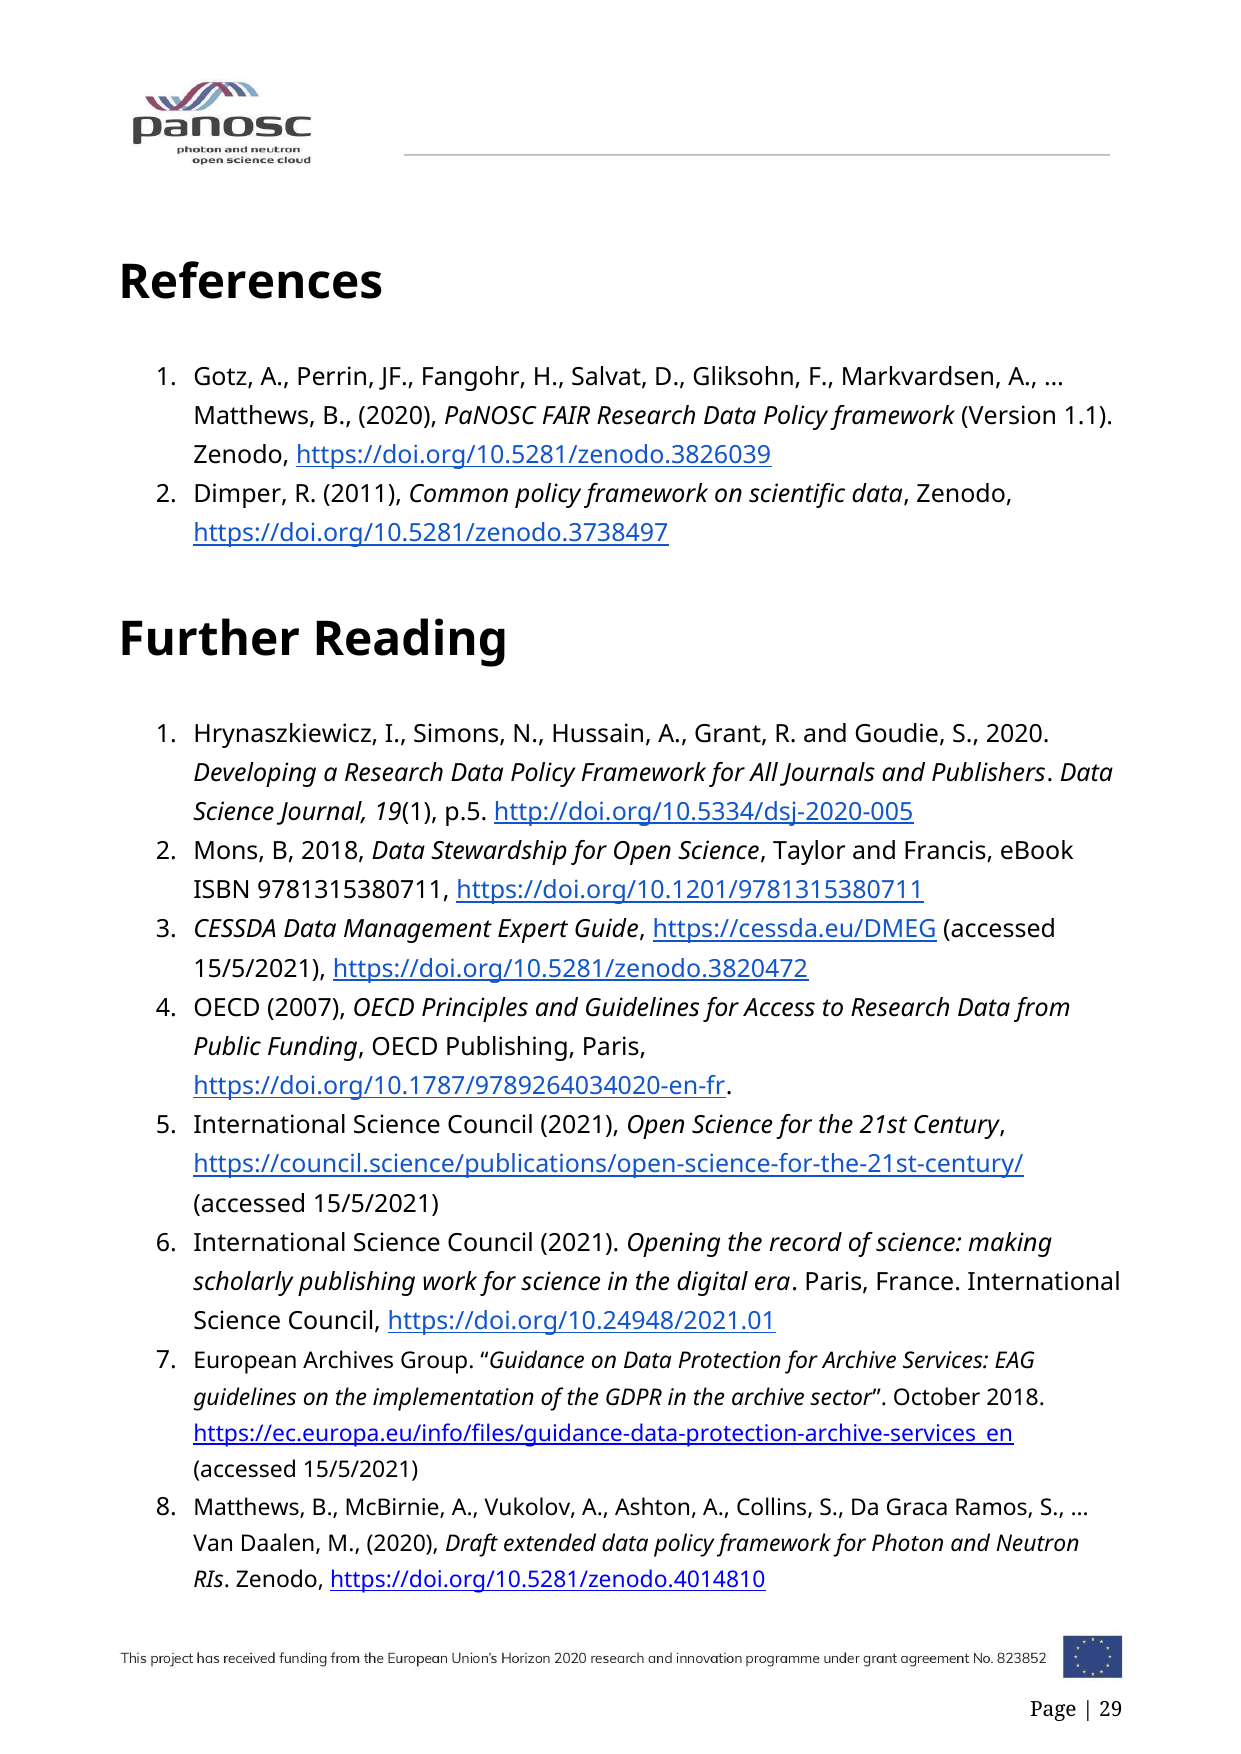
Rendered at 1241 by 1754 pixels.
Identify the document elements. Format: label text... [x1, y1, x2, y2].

list Mons, B, 2018, Data Stewardship for Open Science, Taylor and Francis, eBook ISBN 9781315380711, https://doi.org/10.1201/9781315380711 [156, 833, 1122, 906]
list Hrynaszkiewicz, I., Simons, N., Hussain, A., Grant, R. and Goudie, S., 2020. Developing a Research Data Policy Framework for All Journals and Publishers. Data Science Journal, 19(1), p.5. http://doi.org/10.5334/dsj-2020-005 [156, 715, 1122, 828]
picture [118, 60, 1110, 193]
list International Science Council (2021), Open Science for the 21st Century, https://council.science/publications/open-science-for-the-21st-century/ (accessed 15/5/2021) [156, 1107, 1122, 1219]
list Matthews, B., McBirnie, A., Vukolov, A., Ashton, A., Collins, S., Da Graca Ramos, S., … Van Daalen, M., (2020), Draft extended data policy framework for Photon and Neutron RIs. Zenodo, https://doi.org/10.5281/zenodo.4014810 [156, 1488, 1122, 1594]
list OECD (2007), OECD Principles and Guidelines for Access to Research Data from Public Funding, OECD Publishing, Paris, https://doi.org/10.1787/9789264034020-en-fr. [156, 989, 1122, 1102]
picture [118, 1619, 1123, 1695]
list European Archives Group. “Guidance on Data Protection for Archive Services: EAG guidelines on the implementation of the GDPR in the archive sector”. October 2018. https://ec.europa.eu/info/files/guidance-data-protection-archive-services_en (accessed 15/5/2021) [156, 1342, 1122, 1484]
subtitle References [118, 247, 1122, 313]
list CESSDA Data Management Expert Guide, https://cessda.eu/DMEG (accessed 15/5/2021), https://doi.org/10.5281/zenodo.3820472 [156, 911, 1122, 984]
list Dimper, R. (2011), Common policy framework on scientific data, Zenodo, https://doi.org/10.5281/zenodo.3738497 [156, 476, 1122, 549]
subtitle Further Reading [118, 604, 1122, 669]
list International Science Council (2021). Opening the record of science: making scholarly publishing work for science in the digital era. Paris, France. International Science Council, https://doi.org/10.24948/2021.01 [156, 1224, 1122, 1337]
list Gotz, A., Perrin, JF., Fangohr, H., Salvat, D., Gliksohn, F., Markvardsen, A., … Matthews, B., (2020), PaNOSC FAIR Research Data Policy framework (Version 1.1). Zenodo, https://doi.org/10.5281/zenodo.3826039 [156, 358, 1122, 471]
